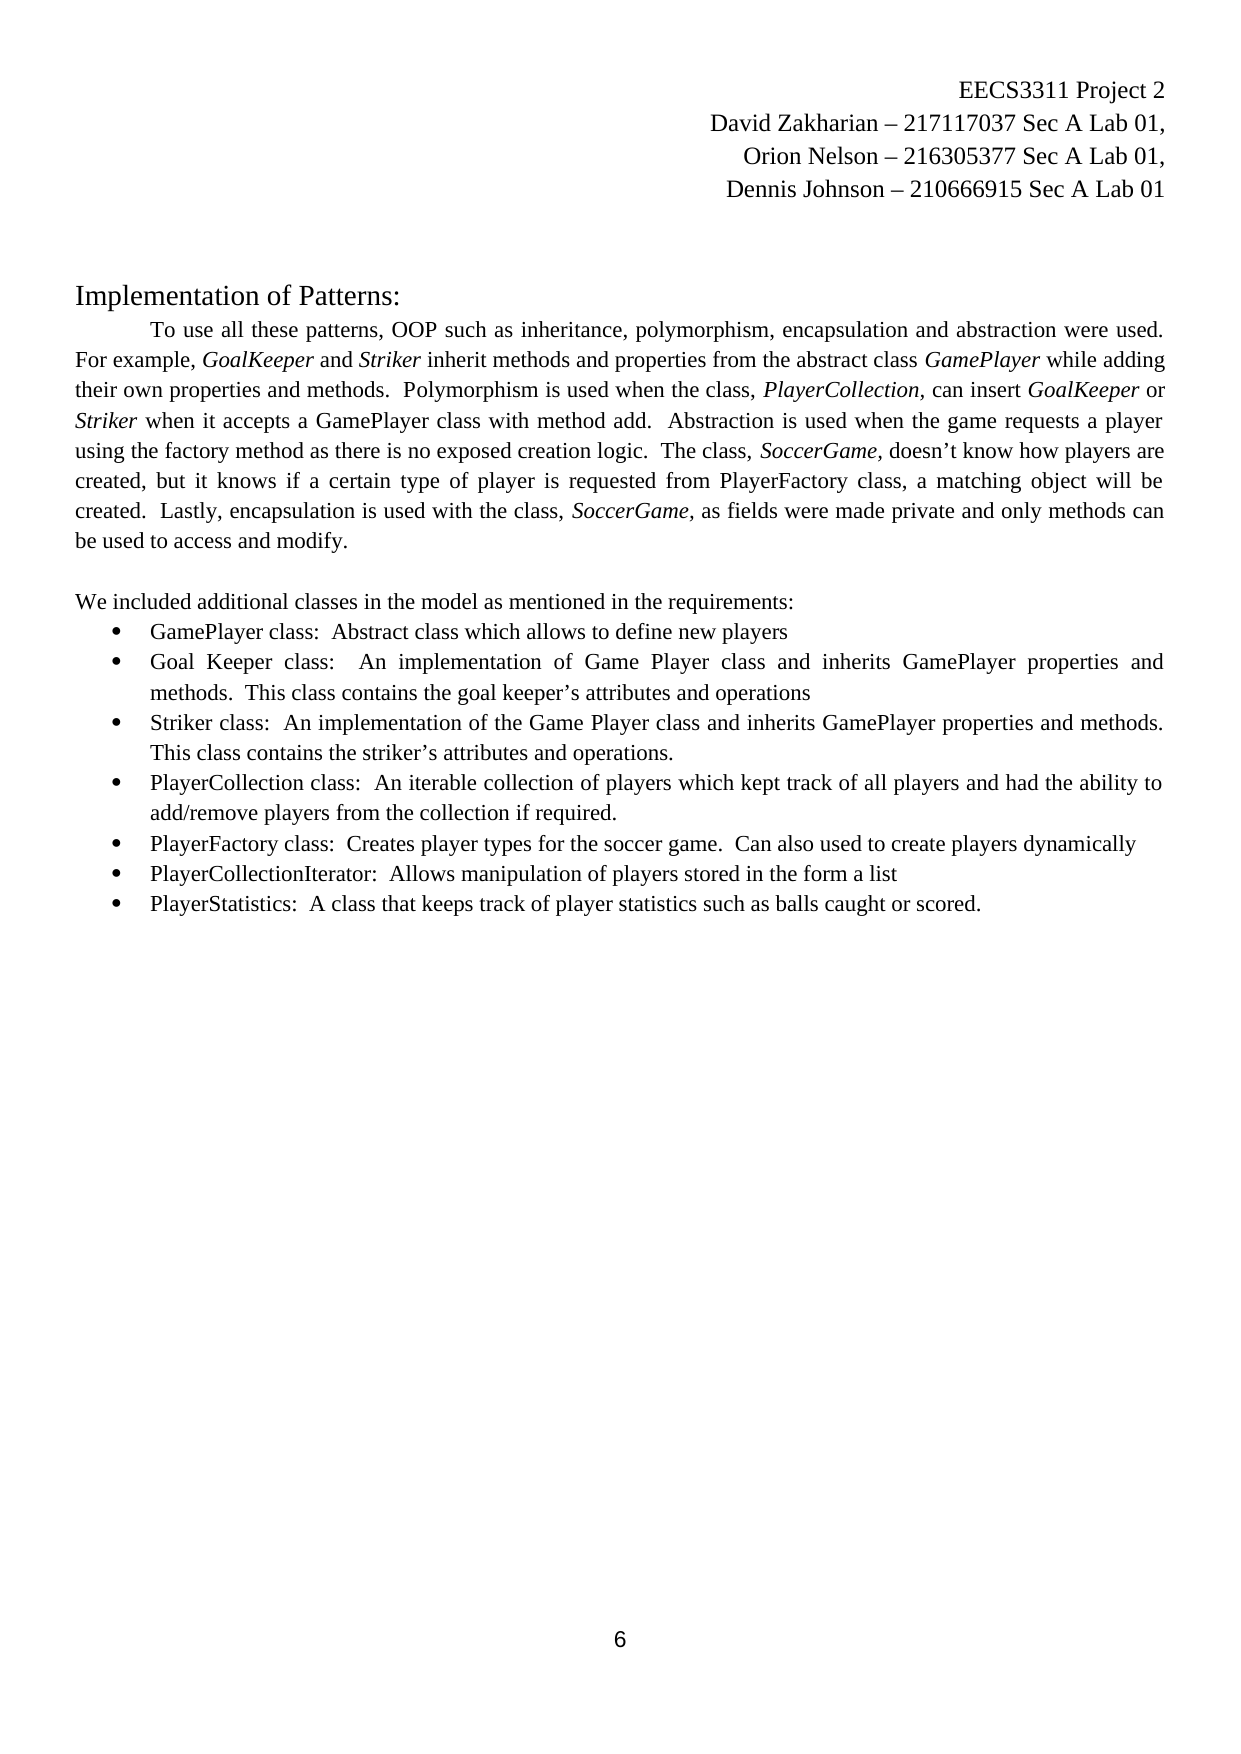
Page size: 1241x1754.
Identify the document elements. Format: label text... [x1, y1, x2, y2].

list Goal Keeper class: An implementation of Game Player class and inherits GamePlayer properties and methods. This class contains the goal keeper’s attributes and operations [112, 648, 1165, 705]
list PlayerCollection class: An iterable collection of players which kept track of all players and had the ability to add/remove players from the collection if required. [112, 769, 1165, 826]
list GamePlayer class: Abstract class which allows to define new players [112, 618, 1165, 644]
list Striker class: An implementation of the Game Player class and inherits GamePlayer properties and methods. This class contains the striker’s attributes and operations. [112, 709, 1165, 765]
list PlayerFactory class: Creates player types for the soccer game. Can also used to create players dynamically [112, 830, 1165, 856]
text To use all these patterns, OOP such as inheritance, polymorphism, encapsulation and abstraction were used. For example, GoalKeeper and Striker inherit methods and properties from the abstract class GamePlayer while adding their own properties and methods. Polymorphism is used when the class, PlayerCollection, can insert GoalKeeper or Striker when it accepts a GamePlayer class with method add. Abstraction is used when the game requests a player using the factory method as there is no exposed creation logic. The class, SoccerGame, doesn’t know how players are created, but it knows if a certain type of player is requested from PlayerFactory class, a matching object will be created. Lastly, encapsulation is used with the class, SoccerGame, as fields were made private and only methods can be used to access and modify. [75, 316, 1165, 554]
list PlayerCollectionIterator: Allows manipulation of players stored in the form a list [112, 860, 1165, 886]
subtitle Implementation of Patterns: [75, 278, 1165, 311]
list PlayerStatistics: A class that keeps track of player statistics such as balls caught or scored. [112, 890, 1165, 916]
text We included additional classes in the model as mentioned in the requirements: [75, 588, 1165, 614]
